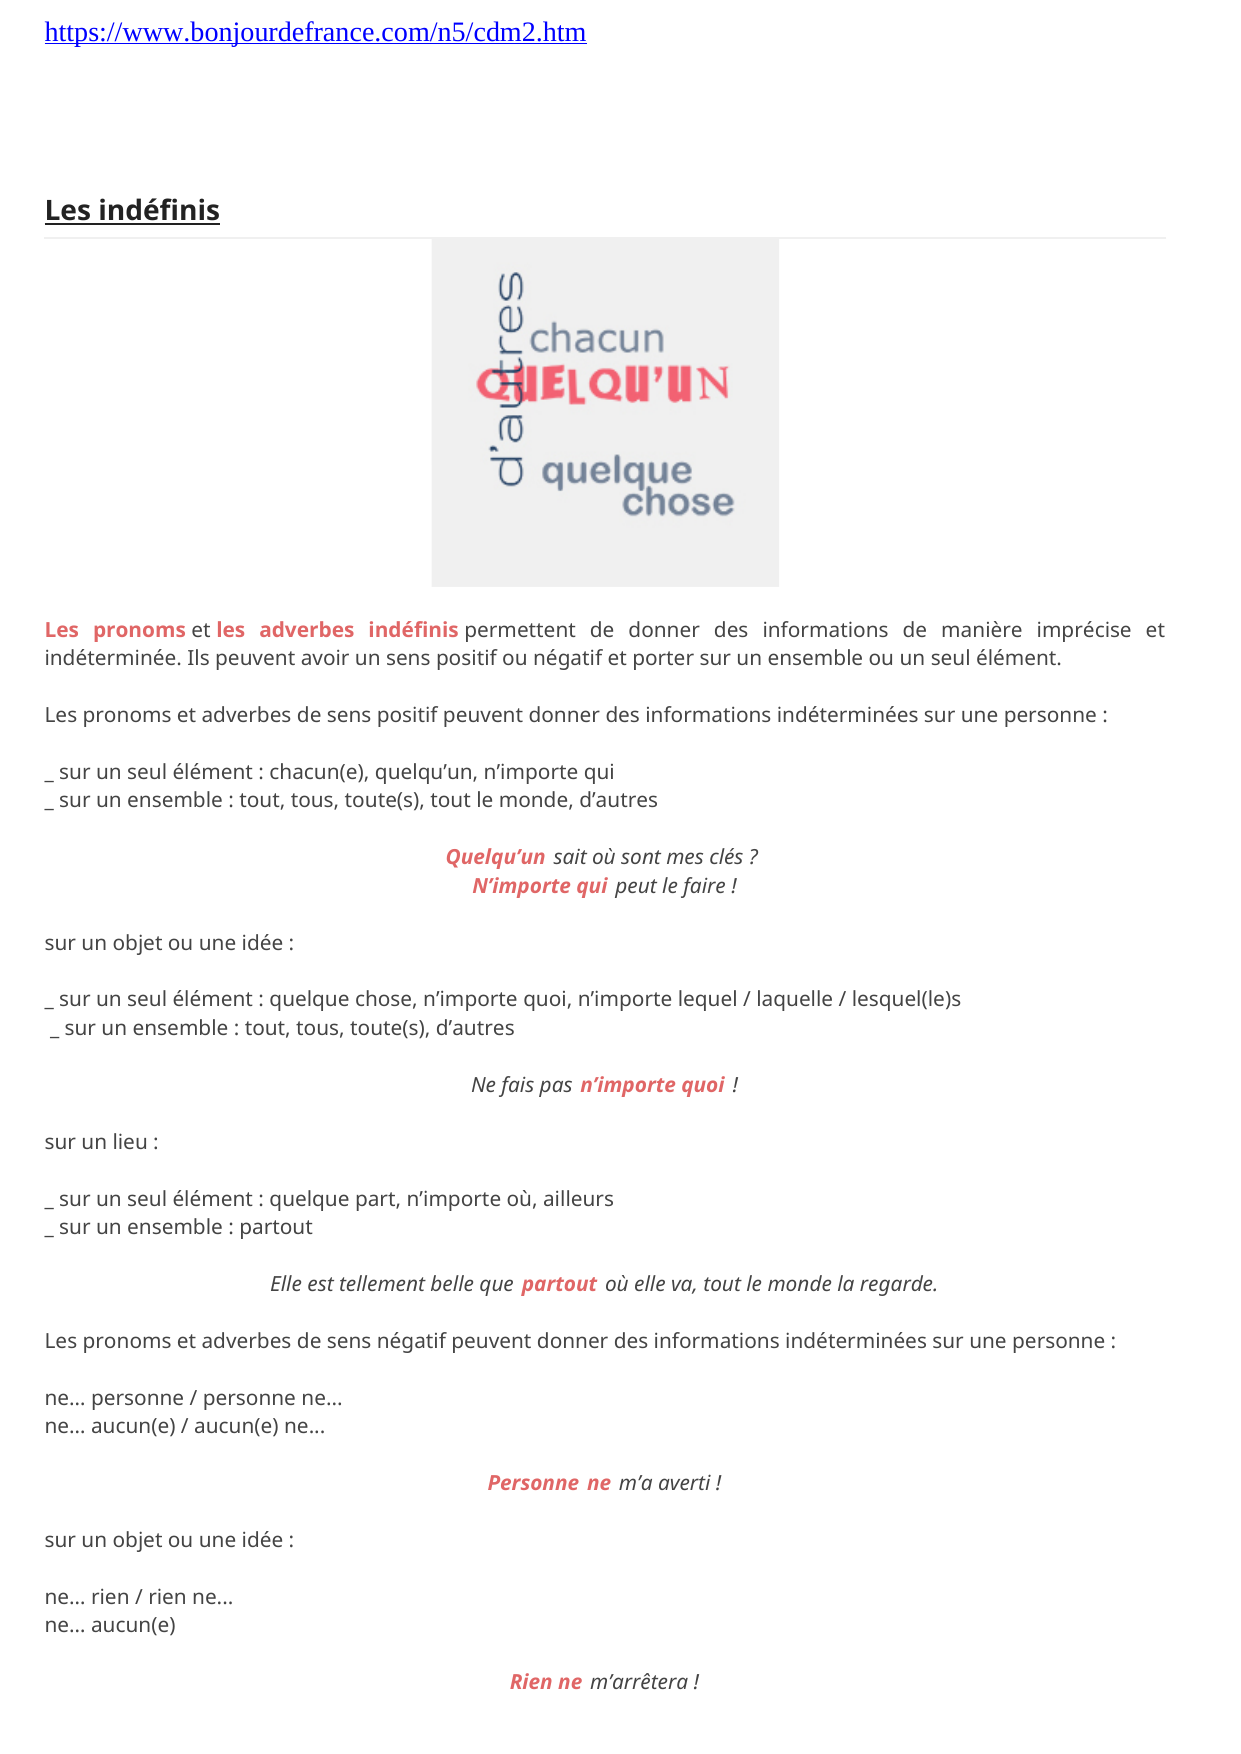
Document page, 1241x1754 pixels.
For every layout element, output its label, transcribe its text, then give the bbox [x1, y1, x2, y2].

text sur un objet ou une idée : [44, 928, 1166, 956]
text Les pronoms et les adverbes indéfinis permettent de donner des informations de manière imprécise et indéterminée. Ils peuvent avoir un sens positif ou négatif et porter sur un ensemble ou un seul élément. [44, 586, 1166, 672]
text _ sur un ensemble : tout, tous, toute(s), d’autres [44, 1013, 1166, 1041]
text Personne ne m’a averti ! [44, 1468, 1166, 1496]
text Rien ne m’arrêtera ! [44, 1667, 1166, 1696]
text _ sur un seul élément : quelque chose, n’importe quoi, n’importe lequel / laquelle / lesquel(le)s [44, 984, 1166, 1013]
text N’importe qui peut le faire ! [44, 871, 1166, 899]
text ne… rien / rien ne... [44, 1582, 1166, 1610]
text Quelqu’un sait où sont mes clés ? [44, 842, 1166, 871]
text _ sur un seul élément : chacun(e), quelqu’un, n’importe qui [44, 757, 1166, 786]
text https://www.bonjourdefrance.com/n5/cdm2.htm [44, 15, 1166, 47]
text _ sur un seul élément : quelque part, n’importe où, ailleurs [44, 1184, 1166, 1212]
text ne… personne / personne ne... [44, 1383, 1166, 1411]
text sur un objet ou une idée : [44, 1525, 1166, 1553]
text sur un lieu : [44, 1127, 1166, 1155]
text Ne fais pas n’importe quoi ! [44, 1070, 1166, 1098]
text _ sur un ensemble : tout, tous, toute(s), tout le monde, d’autres [44, 786, 1166, 814]
picture [431, 239, 780, 587]
text ne… aucun(e) / aucun(e) ne... [44, 1411, 1166, 1439]
text Elle est tellement belle que partout où elle va, tout le monde la regarde. [44, 1269, 1166, 1297]
text Les indéfinis [44, 191, 1166, 237]
text ne… aucun(e) [44, 1610, 1166, 1639]
text Les pronoms et adverbes de sens négatif peuvent donner des informations indéterminées sur une personne : [44, 1326, 1166, 1354]
text _ sur un ensemble : partout [44, 1212, 1166, 1241]
text Les pronoms et adverbes de sens positif peuvent donner des informations indéterminées sur une personne : [44, 700, 1166, 729]
